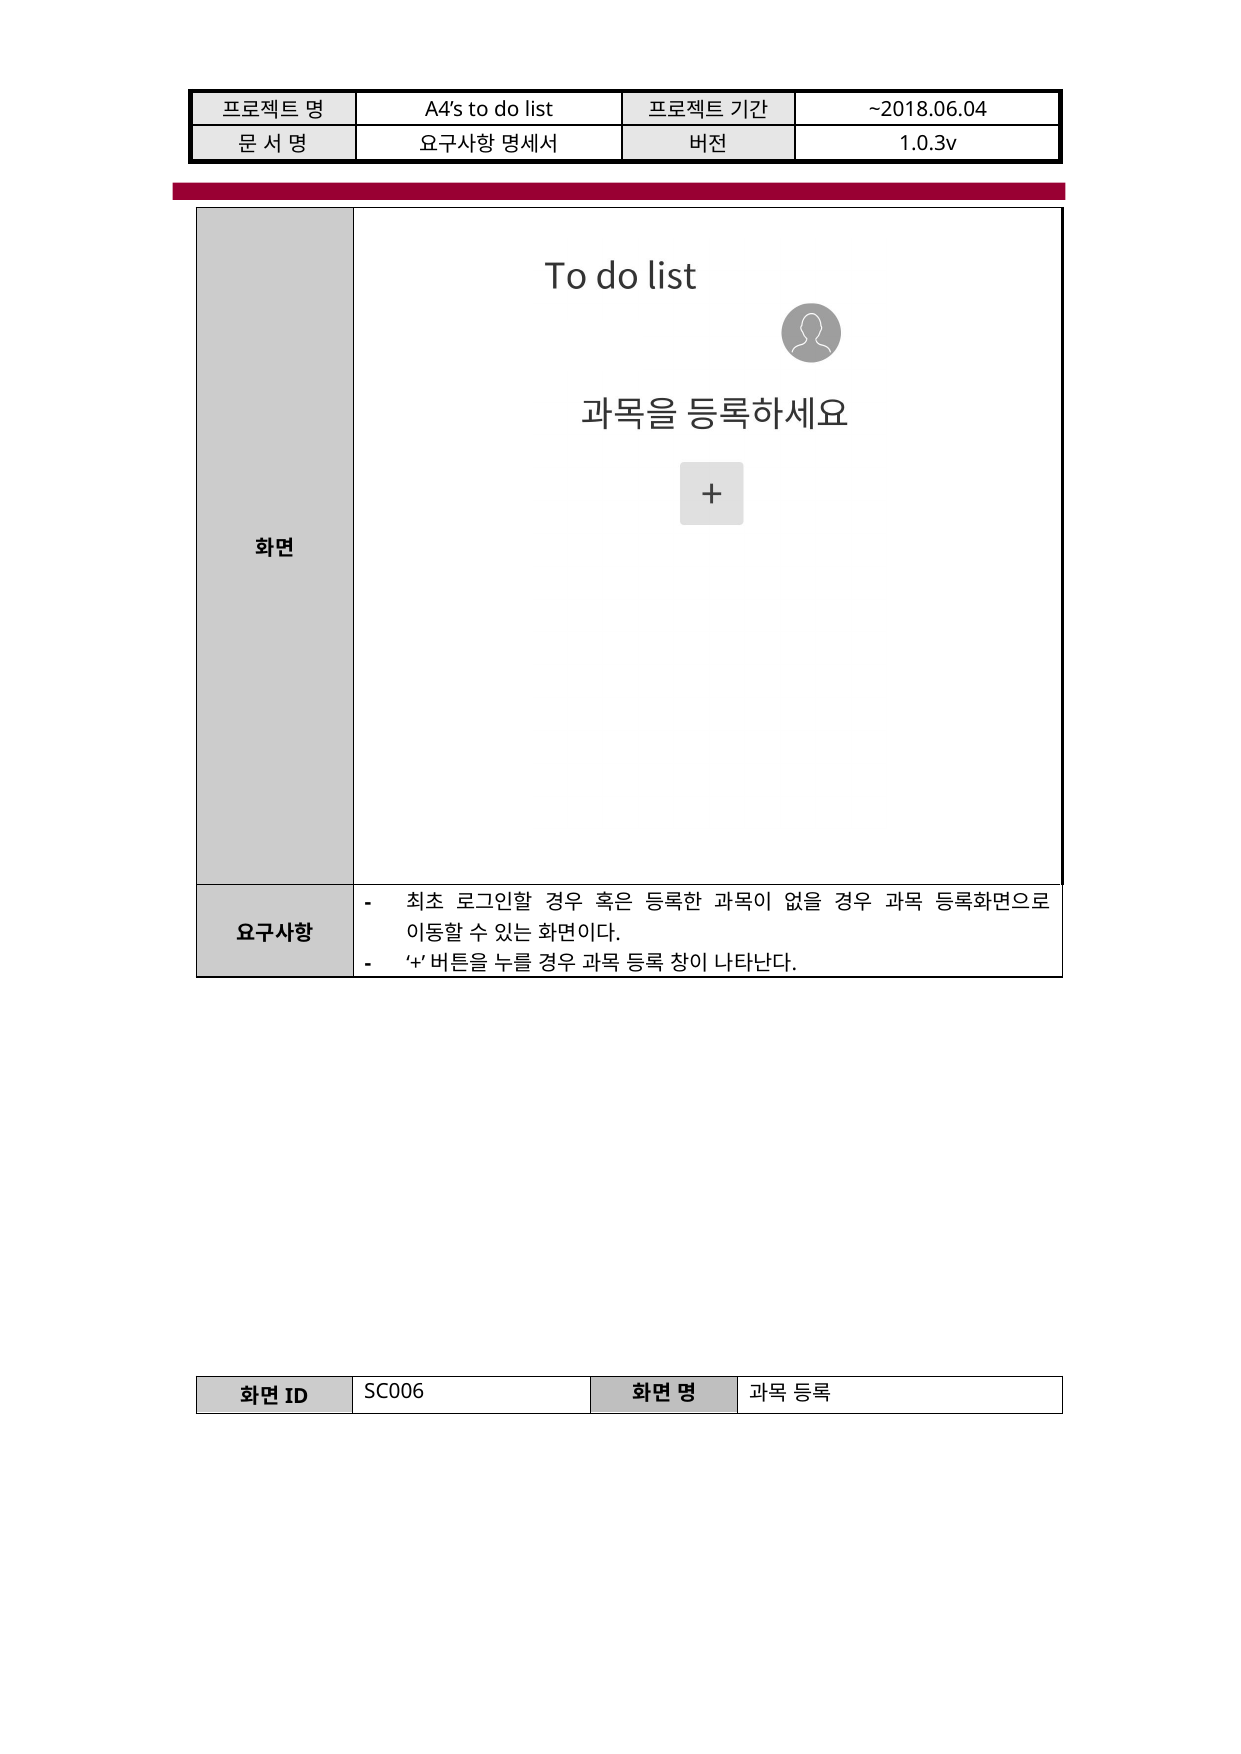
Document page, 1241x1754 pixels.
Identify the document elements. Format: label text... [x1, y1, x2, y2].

table_header 과목 등록 [738, 1377, 1062, 1412]
table_header SC006 [353, 1377, 590, 1412]
picture [532, 238, 887, 829]
table_cell 화면 [197, 208, 353, 884]
table_header 화면 ID [197, 1377, 352, 1412]
table_cell 요구사항 [197, 885, 353, 976]
table_cell [354, 208, 1061, 884]
table_header 화면 명 [591, 1377, 737, 1412]
table_cell 최초 로그인할 경우 혹은 등록한 과목이 없을 경우 과목 등록화면으로 이동할 수 있는 화면이다. ‘+’ 버튼을 누를 경우 과목 등록 창이 나타난다. [354, 884, 1062, 976]
